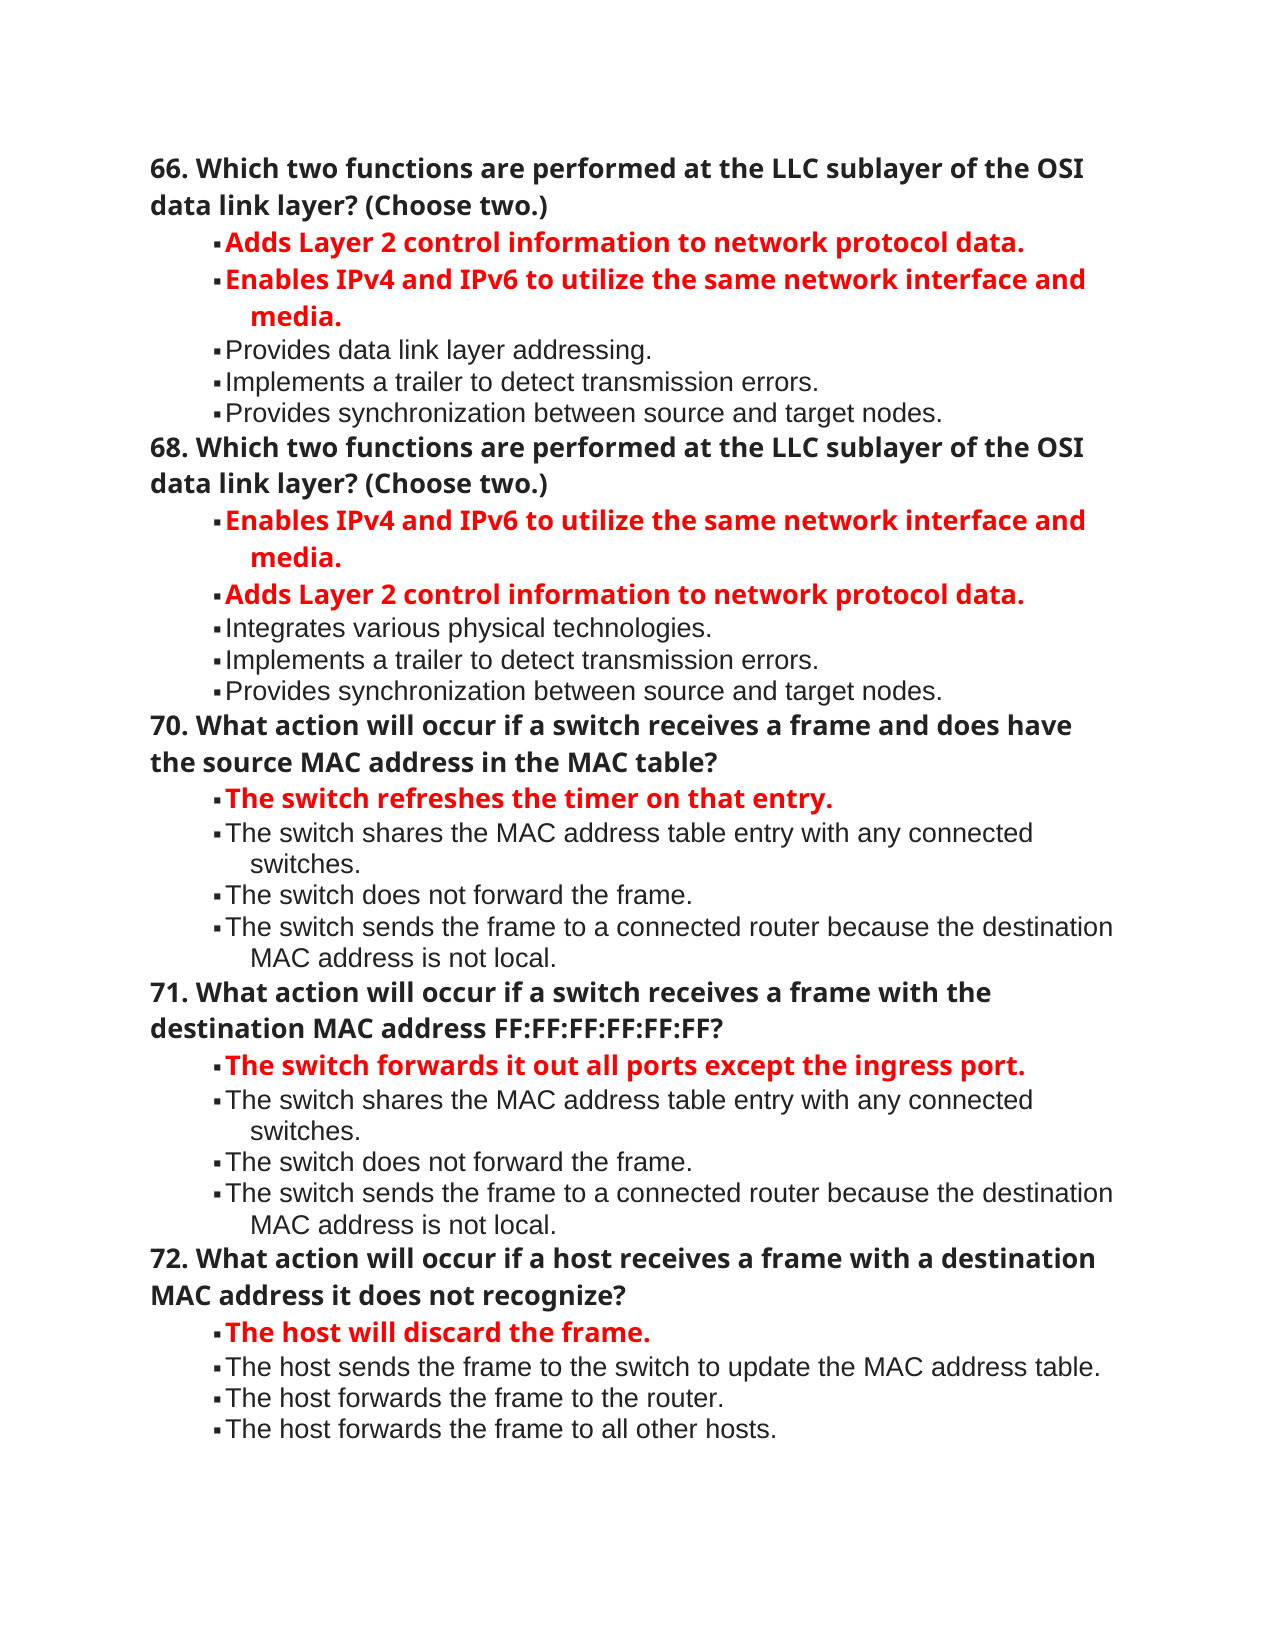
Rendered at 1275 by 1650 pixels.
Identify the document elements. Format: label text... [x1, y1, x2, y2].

text 68. Which two functions are performed at the LLC sublayer of the OSI data link layer? (Choose two.) [150, 428, 1125, 502]
list The switch shares the MAC address table entry with any connected switches. [212, 817, 1125, 879]
list Provides synchronization between source and target nodes. [212, 675, 1125, 706]
list Implements a trailer to detect transmission errors. [212, 366, 1125, 397]
list The host will discard the frame. [212, 1314, 1125, 1351]
list The host sends the frame to the switch to update the MAC address table. [212, 1351, 1125, 1382]
list The switch sends the frame to a connected router because the destination MAC address is not local. [212, 911, 1125, 973]
list The switch sends the frame to a connected router because the destination MAC address is not local. [212, 1177, 1125, 1240]
list Implements a trailer to detect transmission errors. [212, 644, 1125, 675]
list The host forwards the frame to the router. [212, 1382, 1125, 1413]
list Adds Layer 2 control information to network protocol data. [212, 224, 1125, 261]
list Provides synchronization between source and target nodes. [212, 397, 1125, 428]
list Provides data link layer addressing. [212, 334, 1125, 366]
text 72. What action will occur if a host receives a frame with a destination MAC address it does not recognize? [150, 1240, 1125, 1314]
list The switch shares the MAC address table entry with any connected switches. [212, 1084, 1125, 1146]
list The switch forwards it out all ports except the ingress port. [212, 1047, 1125, 1084]
list The switch does not forward the frame. [212, 879, 1125, 911]
list Adds Layer 2 control information to network protocol data. [212, 576, 1125, 612]
list The switch refreshes the timer on that entry. [212, 780, 1125, 817]
list The host forwards the frame to all other hosts. [212, 1413, 1125, 1444]
text 71. What action will occur if a switch receives a frame with the destination MAC address FF:FF:FF:FF:FF:FF? [150, 973, 1125, 1047]
list Enables IPv4 and IPv6 to utilize the same network interface and media. [212, 502, 1125, 576]
text 70. What action will occur if a switch receives a frame and does have the source MAC address in the MAC table? [150, 706, 1125, 780]
list The switch does not forward the frame. [212, 1146, 1125, 1177]
list Integrates various physical technologies. [212, 612, 1125, 644]
text 66. Which two functions are performed at the LLC sublayer of the OSI data link layer? (Choose two.) [150, 150, 1125, 224]
list Enables IPv4 and IPv6 to utilize the same network interface and media. [212, 261, 1125, 334]
